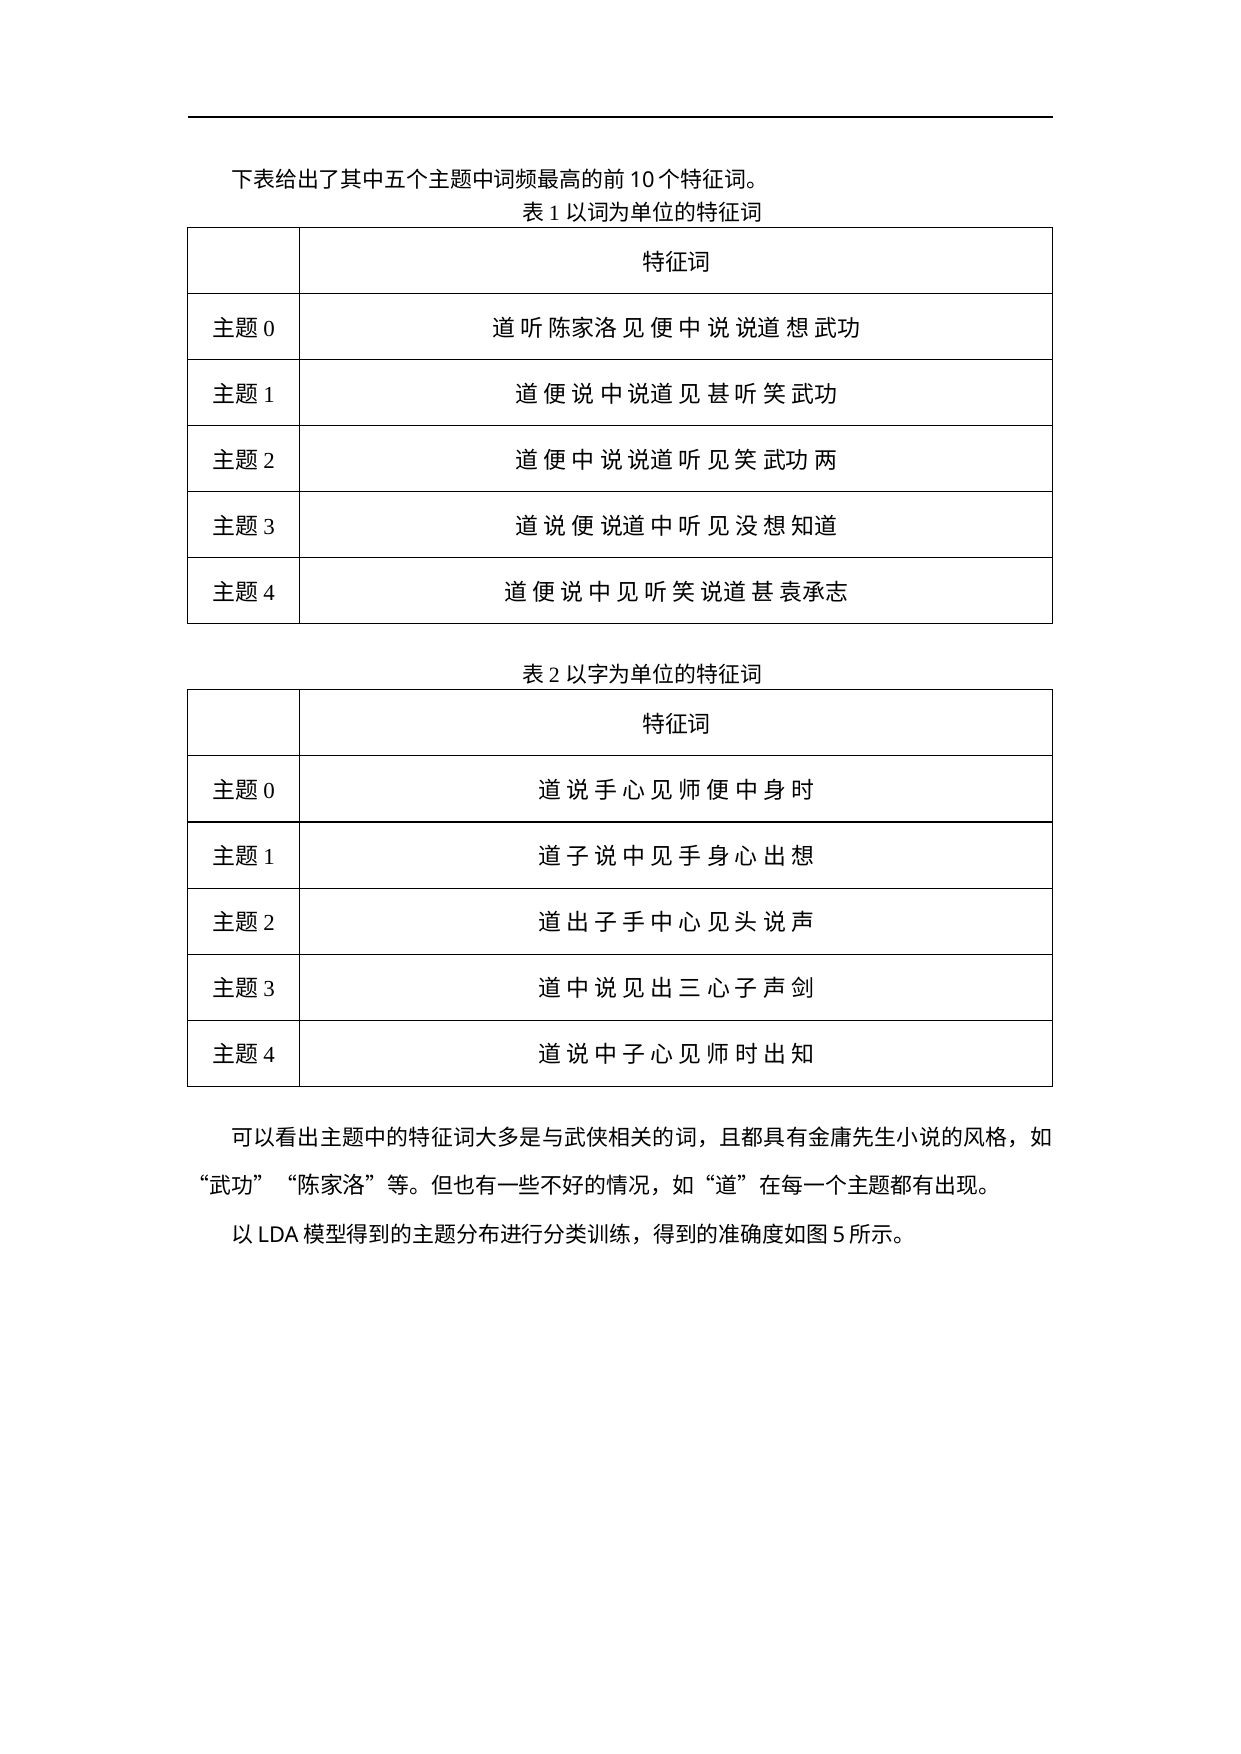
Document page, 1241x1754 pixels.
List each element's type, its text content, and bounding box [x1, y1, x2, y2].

table_cell 道 便 说 中 说道 见 甚 听 笑 武功 [300, 360, 1052, 425]
table_cell 道 说 手 心 见 师 便 中 身 时 [300, 756, 1052, 821]
table_cell 道 中 说 见 出 三 心 子 声 剑 [300, 955, 1052, 1019]
table_cell 道 出 子 手 中 心 见 头 说 声 [300, 889, 1052, 953]
text 表1 以词为单位的特征词 [187, 194, 1053, 227]
text 可以看出主题中的特征词大多是与武侠相关的词，且都具有金庸先生小说的风格，如“武功”“陈家洛”等。但也有一些不好的情况，如“道”在每一个主题都有出现。 [187, 1119, 1053, 1217]
table_cell 道 便 中 说 说道 听 见 笑 武功 两 [300, 426, 1052, 491]
text 下表给出了其中五个主题中词频最高的前10个特征词。 [187, 162, 1053, 194]
table_cell 主题4 [188, 558, 299, 623]
table_cell 主题3 [188, 492, 299, 557]
table_cell 道 子 说 中 见 手 身 心 出 想 [300, 823, 1052, 887]
table_cell 道 说 便 说道 中 听 见 没 想 知道 [300, 492, 1052, 557]
table_cell 主题0 [188, 294, 299, 359]
table_cell 主题1 [188, 360, 299, 425]
table_cell 道 说 中 子 心 见 师 时 出 知 [300, 1021, 1052, 1086]
text 表2 以字为单位的特征词 [187, 657, 1053, 689]
table_cell 主题0 [188, 756, 299, 821]
table_cell 主题1 [188, 823, 299, 887]
table_cell 道 便 说 中 见 听 笑 说道 甚 袁承志 [300, 558, 1052, 623]
table_cell 主题2 [188, 426, 299, 491]
table_cell 主题2 [188, 889, 299, 953]
table_cell 道 听 陈家洛 见 便 中 说 说道 想 武功 [300, 294, 1052, 359]
table_cell 主题4 [188, 1021, 299, 1086]
table_header 特征词 [300, 690, 1052, 755]
table_header [188, 690, 299, 755]
table_cell 主题3 [188, 955, 299, 1019]
table_header 特征词 [300, 228, 1052, 293]
text 以LDA模型得到的主题分布进行分类训练，得到的准确度如图5所示。 [187, 1217, 1053, 1249]
table_header [188, 228, 299, 293]
